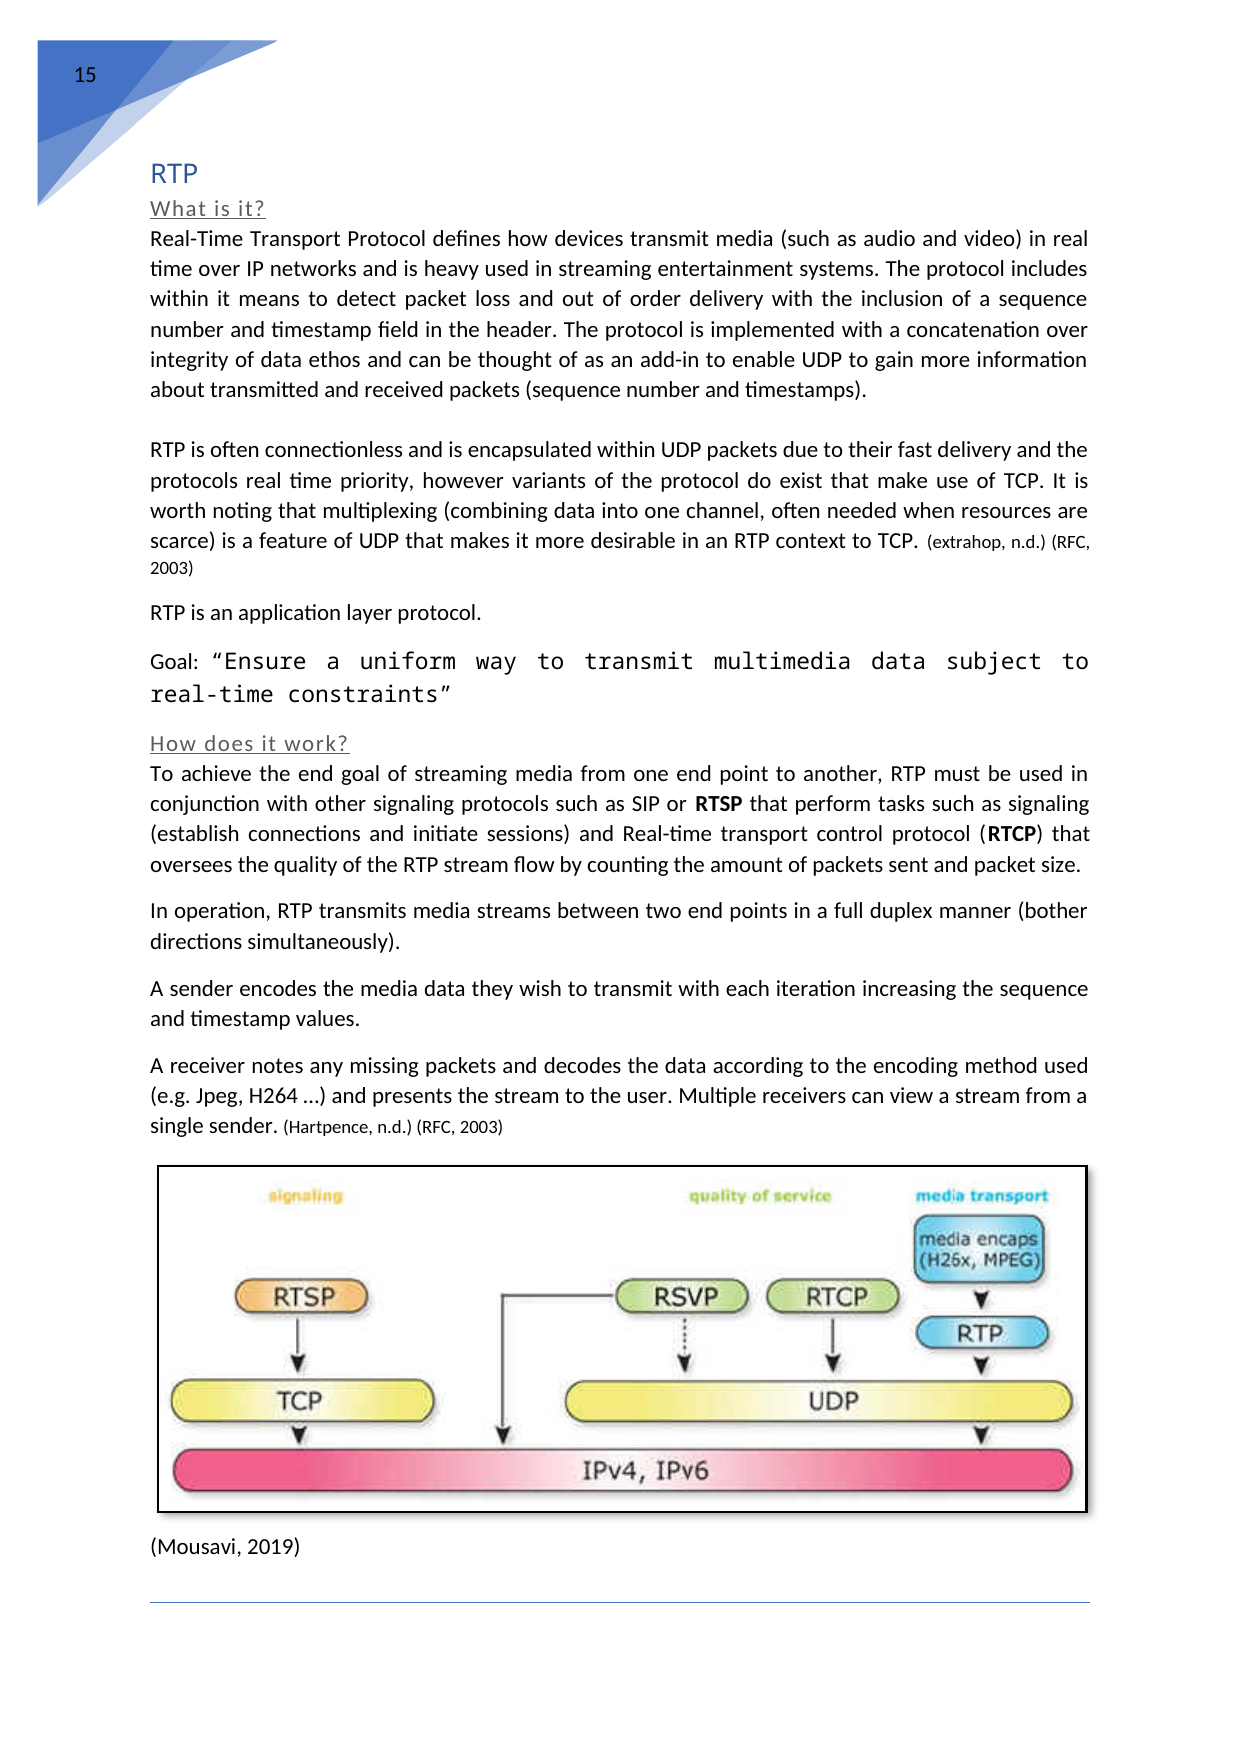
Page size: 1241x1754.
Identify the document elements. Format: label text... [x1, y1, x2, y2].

text To achieve the end goal of streaming media from one end point to another, RTP must be used in conjunction with other signaling protocols such as SIP or RTSP that perform tasks such as signaling (establish connections and initiate sessions) and Real-time transport control protocol (RTCP) that oversees the quality of the RTP stream flow by counting the amount of packets sent and packet size. [150, 759, 1090, 878]
subtitle How does it work? [150, 729, 1090, 757]
subtitle RTP [150, 154, 1090, 191]
text In operation, RTP transmits media streams between two end points in a full duplex manner (bother directions simultaneously). [150, 897, 1090, 955]
subtitle What is it? [150, 194, 1090, 222]
text A receiver notes any missing packets and decodes the data according to the encoding method used (e.g. Jpeg, H264 …) and presents the stream to the user. Multiple receivers can view a stream from a single sender. [150, 1051, 1090, 1139]
text RTP is an application layer protocol. [150, 598, 1090, 626]
picture [37, 40, 279, 209]
text Goal: “Ensure a uniform way to transmit multimedia data subject to real-time constraints” [150, 645, 1090, 710]
picture [159, 1167, 1085, 1511]
text A sender encodes the media data they wish to transmit with each iteration increasing the sequence and timestamp values. [150, 974, 1090, 1032]
text Real-Time Transport Protocol defines how devices transmit media (such as audio and video) in real time over IP networks and is heavy used in streaming entertainment systems. The protocol includes within it means to detect packet loss and out of order delivery with the inclusion of a sequence number and timestamp field in the header. The protocol is implemented with a concatenation over integrity of data ethos and can be thought of as an add-in to enable UDP to gain more information about transmitted and received packets (sequence number and timestamps). [150, 224, 1090, 403]
text RTP is often connectionless and is encapsulated within UDP packets due to their fast delivery and the protocols real time priority, however variants of the protocol do exist that make use of TCP. It is worth noting that multiplexing (combining data into one channel, often needed when resources are scarce) is a feature of UDP that makes it more desirable in an RTP context to TCP. [150, 436, 1090, 579]
